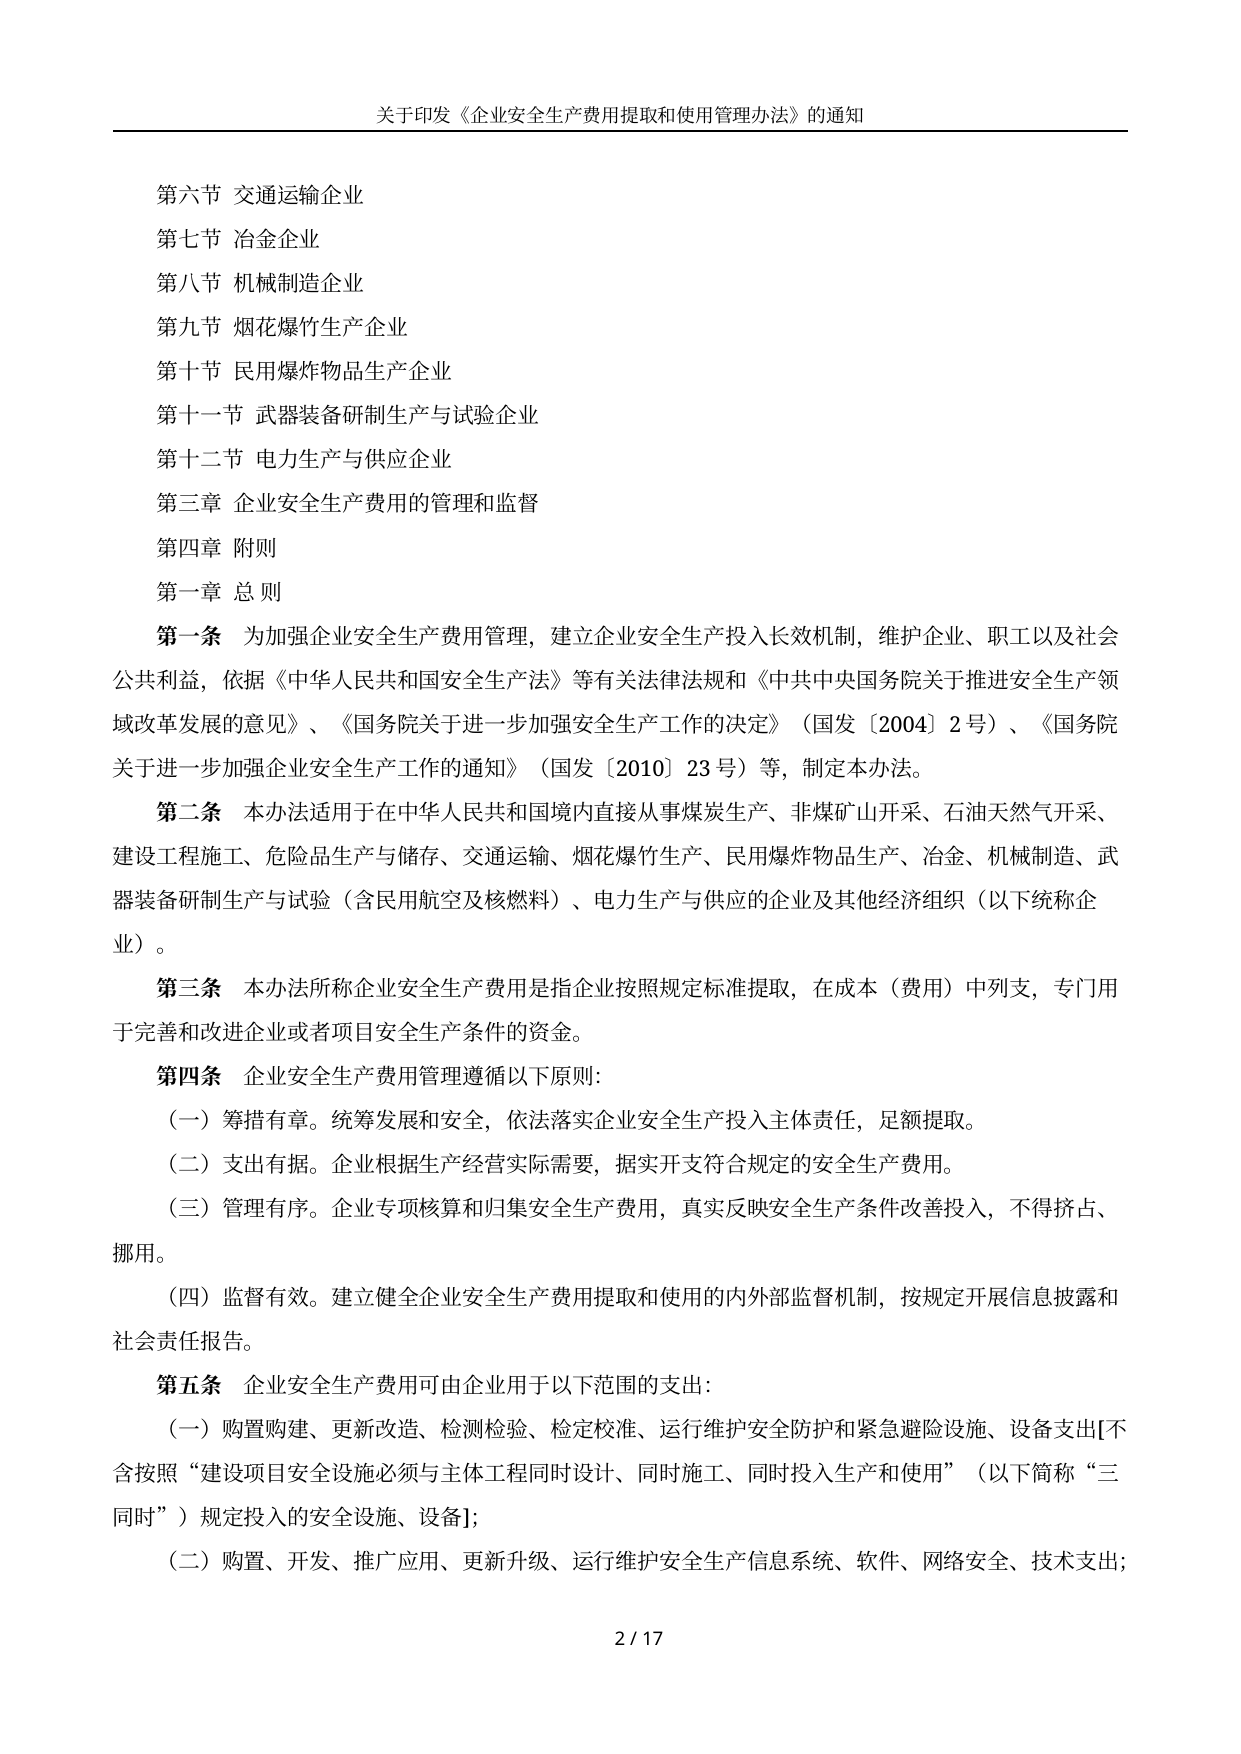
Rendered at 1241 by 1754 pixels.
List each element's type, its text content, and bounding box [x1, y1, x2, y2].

text 第四条 企业安全生产费用管理遵循以下原则： [112, 1053, 1128, 1097]
text （一）筹措有章。统筹发展和安全，依法落实企业安全生产投入主体责任，足额提取。 [112, 1097, 1128, 1141]
text （四）监督有效。建立健全企业安全生产费用提取和使用的内外部监督机制，按规定开展信息披露和社会责任报告。 [112, 1273, 1128, 1362]
text 第六节 交通运输企业 [112, 172, 1128, 216]
text 第九节 烟花爆竹生产企业 [112, 304, 1128, 348]
text 第四章 附则 [112, 524, 1128, 568]
text 第一章 总 则 [112, 568, 1128, 613]
text 第三章 企业安全生产费用的管理和监督 [112, 480, 1128, 524]
text 第十节 民用爆炸物品生产企业 [112, 348, 1128, 392]
text 第三条 本办法所称企业安全生产费用是指企业按照规定标准提取，在成本（费用）中列支，专门用于完善和改进企业或者项目安全生产条件的资金。 [112, 965, 1128, 1053]
text （二）支出有据。企业根据生产经营实际需要，据实开支符合规定的安全生产费用。 [112, 1141, 1128, 1185]
text 第五条 企业安全生产费用可由企业用于以下范围的支出： [112, 1362, 1128, 1406]
text 第八节 机械制造企业 [112, 260, 1128, 304]
text 第一条 为加强企业安全生产费用管理，建立企业安全生产投入长效机制，维护企业、职工以及社会公共利益，依据《中华人民共和国安全生产法》等有关法律法规和《中共中央国务院关于推进安全生产领域改革发展的意见》、《国务院关于进一步加强安全生产工作的决定》（国发〔2004〕2号）、《国务院关于进一步加强企业安全生产工作的通知》（国发〔2010〕23号）等，制定本办法。 [112, 613, 1128, 789]
text （二）购置、开发、推广应用、更新升级、运行维护安全生产信息系统、软件、网络安全、技术支出； [112, 1538, 1128, 1582]
text 第十一节 武器装备研制生产与试验企业 [112, 392, 1128, 436]
text 第二条 本办法适用于在中华人民共和国境内直接从事煤炭生产、非煤矿山开采、石油天然气开采、建设工程施工、危险品生产与储存、交通运输、烟花爆竹生产、民用爆炸物品生产、冶金、机械制造、武器装备研制生产与试验（含民用航空及核燃料）、电力生产与供应的企业及其他经济组织（以下统称企业）。 [112, 789, 1128, 965]
text 第七节 冶金企业 [112, 216, 1128, 260]
text （三）管理有序。企业专项核算和归集安全生产费用，真实反映安全生产条件改善投入，不得挤占、挪用。 [112, 1185, 1128, 1273]
text 第十二节 电力生产与供应企业 [112, 436, 1128, 480]
text （一）购置购建、更新改造、检测检验、检定校准、运行维护安全防护和紧急避险设施、设备支出[不含按照“建设项目安全设施必须与主体工程同时设计、同时施工、同时投入生产和使用”（以下简称“三同时”）规定投入的安全设施、设备]； [112, 1406, 1128, 1538]
